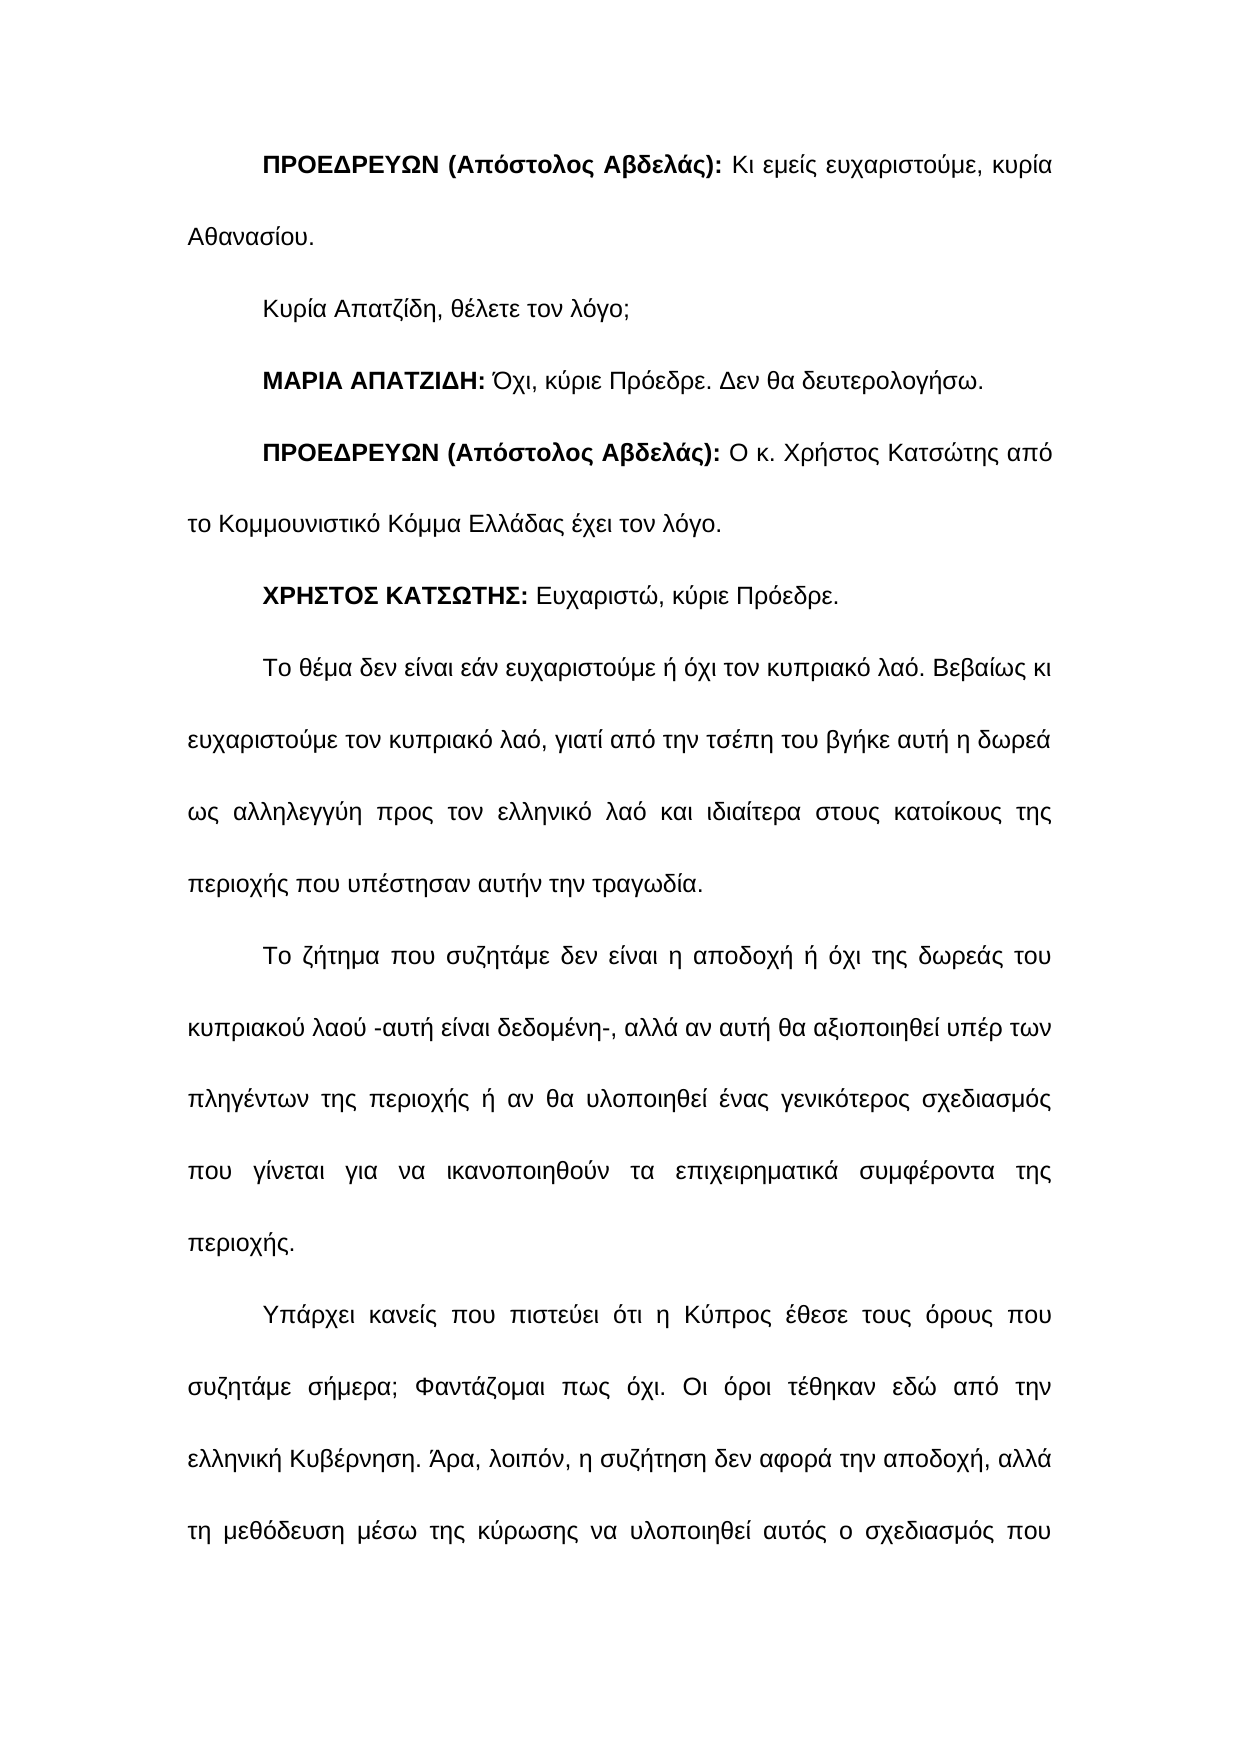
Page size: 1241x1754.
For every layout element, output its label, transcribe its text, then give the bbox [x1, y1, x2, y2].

text ΠΡΟΕΔΡΕΥΩΝ (Απόστολος Αβδελάς): Ο κ. Χρήστος Κατσώτης από το Κομμουνιστικό Κόμμα Ελλάδας έχει τον λόγο. [187, 437, 1053, 538]
text ΜΑΡΙΑ ΑΠΑΤΖΙΔΗ: Όχι, κύριε Πρόεδρε. Δεν θα δευτερολογήσω. [187, 366, 1053, 394]
text ΠΡΟΕΔΡΕΥΩΝ (Απόστολος Αβδελάς): Κι εμείς ευχαριστούμε, κυρία Αθανασίου. [187, 150, 1053, 251]
text ΧΡΗΣΤΟΣ ΚΑΤΣΩΤΗΣ: Ευχαριστώ, κύριε Πρόεδρε. [187, 581, 1053, 610]
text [187, 1300, 1053, 1544]
text Το θέμα δεν είναι εάν ευχαριστούμε ή όχι τον κυπριακό λαό. Βεβαίως κι ευχαριστούμε τον κυπριακό λαό, γιατί από την τσέπη του βγήκε αυτή η δωρεά ως αλληλεγγύη προς τον ελληνικό λαό και ιδιαίτερα στους κατοίκους της περιοχής που υπέστησαν αυτήν την τραγωδία. [187, 653, 1053, 897]
text Το ζήτημα που συζητάμε δεν είναι η αποδοχή ή όχι της δωρεάς του κυπριακού λαού -αυτή είναι δεδομένη-, αλλά αν αυτή θα αξιοποιηθεί υπέρ των πληγέντων της περιοχής ή αν θα υλοποιηθεί ένας γενικότερος σχεδιασμός που γίνεται για να ικανοποιηθούν τα επιχειρηματικά συμφέροντα της περιοχής. [187, 941, 1053, 1257]
text Κυρία Απατζίδη, θέλετε τον λόγο; [187, 294, 1053, 322]
